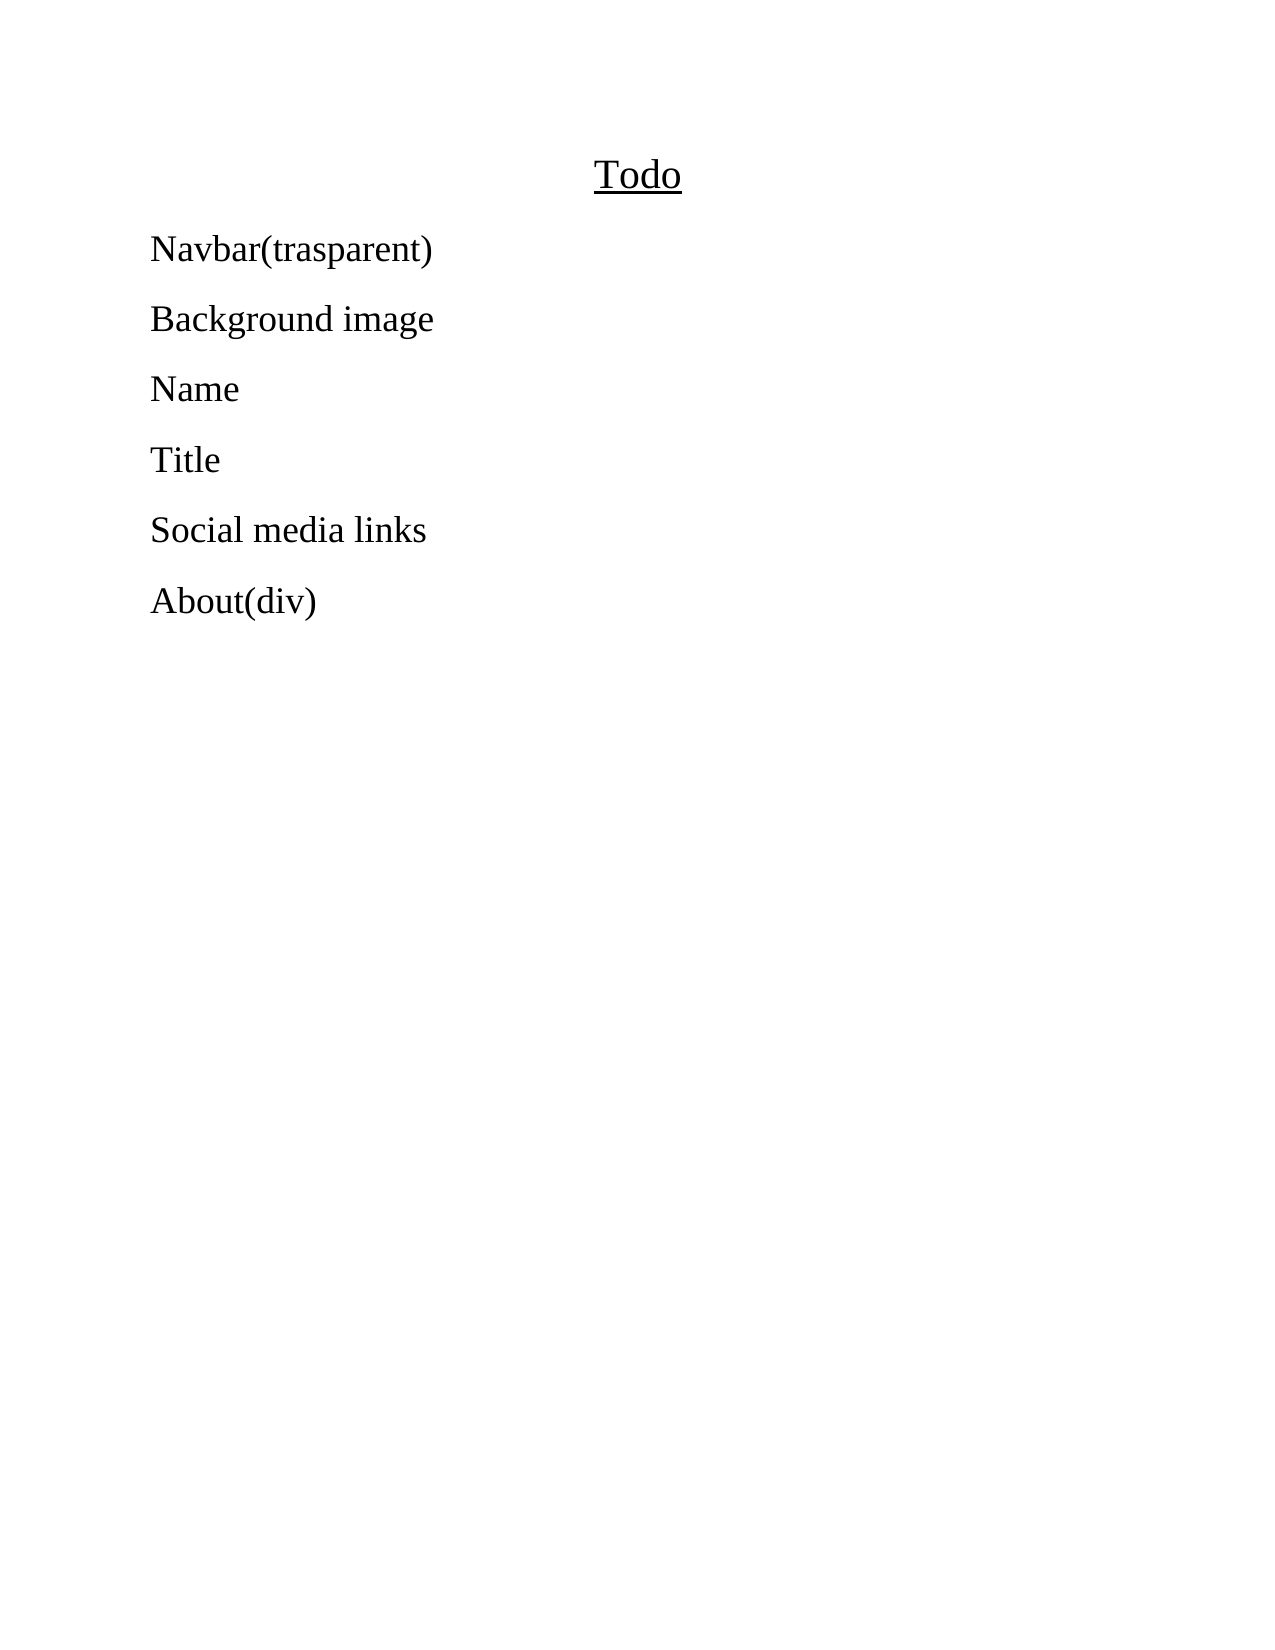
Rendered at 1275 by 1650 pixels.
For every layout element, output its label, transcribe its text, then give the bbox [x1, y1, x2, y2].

text Name [150, 367, 1125, 410]
text About(div) [150, 578, 1125, 621]
text Social media links [150, 508, 1125, 551]
text Todo [150, 150, 1125, 198]
text Background image [150, 296, 1125, 339]
text Title [150, 437, 1125, 480]
text Navbar(trasparent) [150, 226, 1125, 269]
